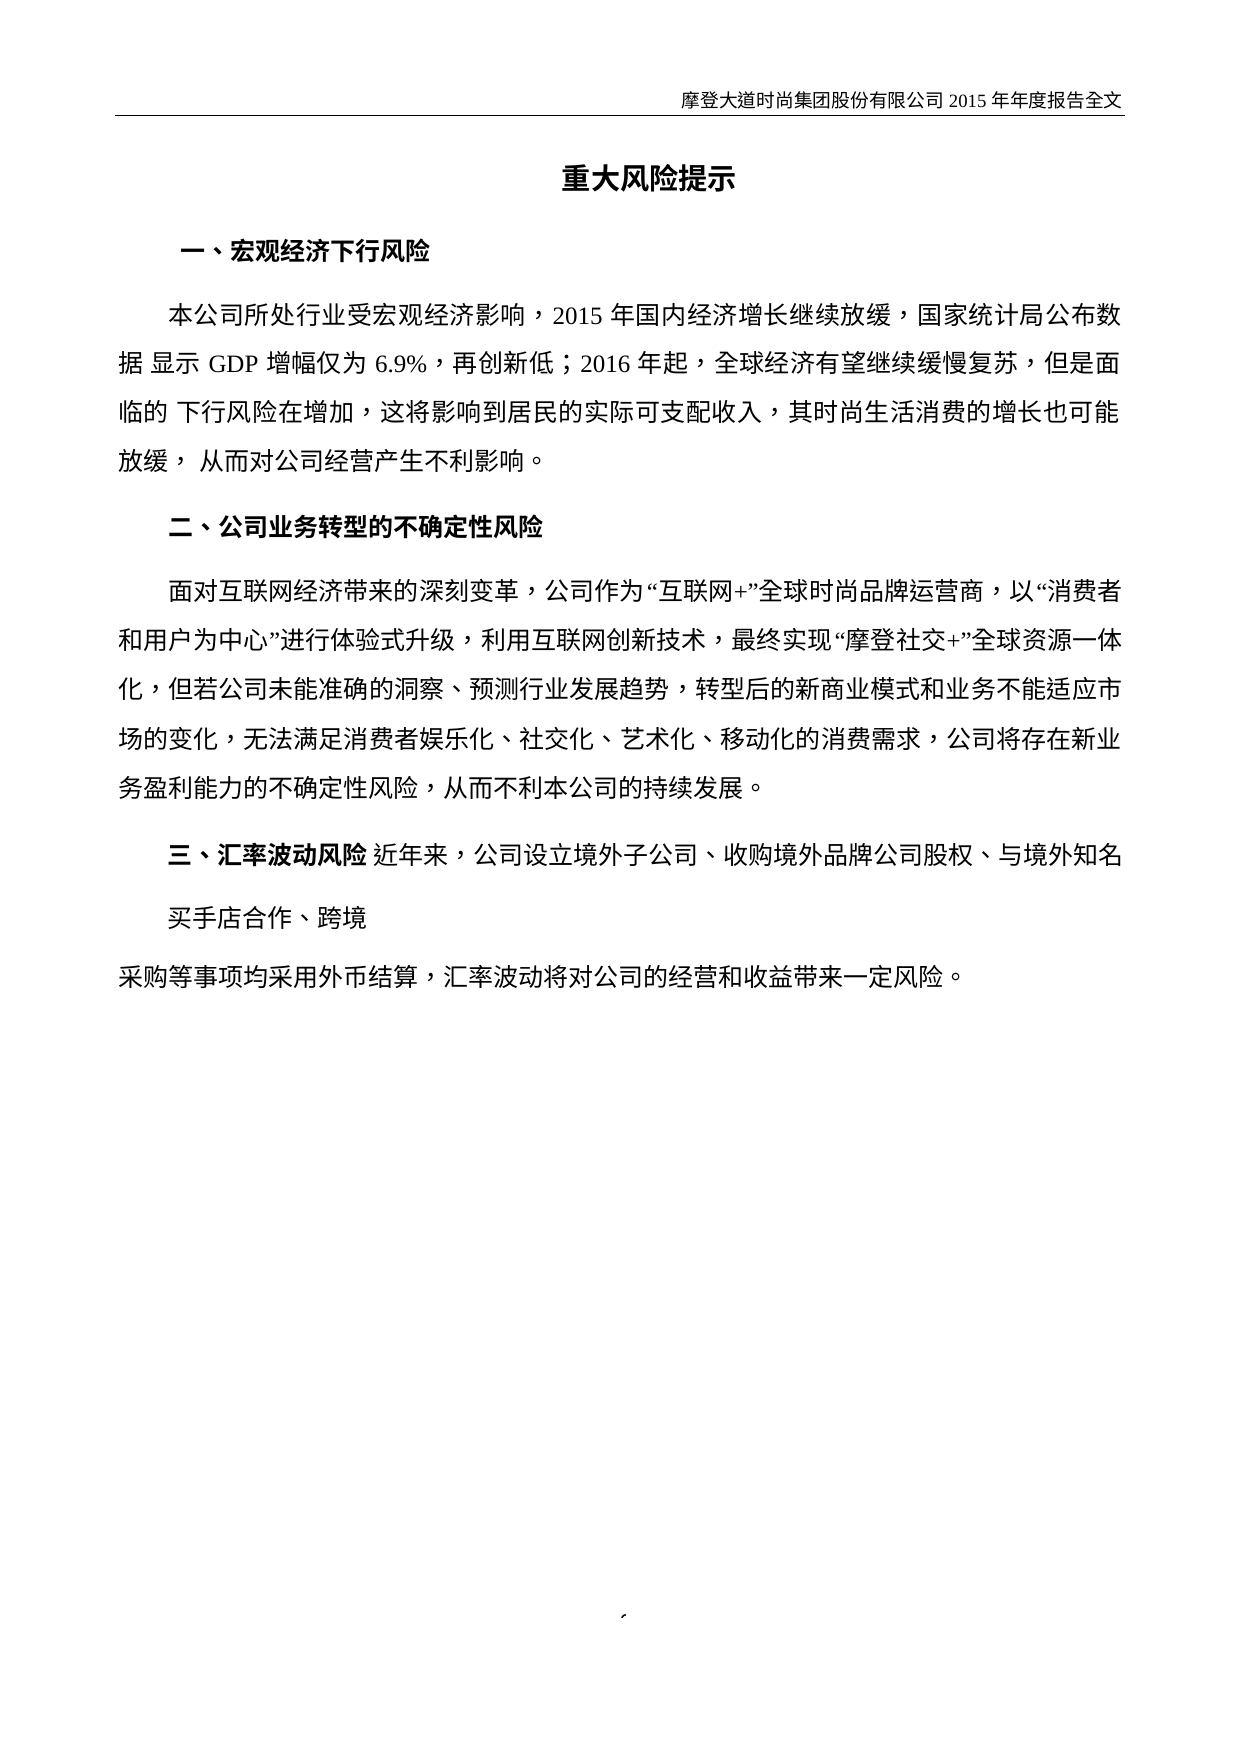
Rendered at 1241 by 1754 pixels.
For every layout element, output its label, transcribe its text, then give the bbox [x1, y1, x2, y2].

text 本公司所处行业受宏观经济影响，2015 年国内经济增长继续放缓，国家统计局公布数据 显示 GDP 增幅仅为 6.9%，再创新低；2016 年起，全球经济有望继续缓慢复苏，但是面临的 下行风险在增加，这将影响到居民的实际可支配收入，其时尚生活消费的增长也可能放缓， 从而对公司经营产生不利影响。 [118, 297, 1122, 477]
text 三、汇率波动风险 近年来，公司设立境外子公司、收购境外品牌公司股权、与境外知名买手店合作、跨境 [167, 838, 1138, 935]
text 重大风险提示 [175, 158, 1123, 198]
subtitle 一、宏观经济下行风险 [181, 234, 1138, 268]
subtitle 二、公司业务转型的不确定性风险 [168, 510, 1138, 544]
text 采购等事项均采用外币结算，汇率波动将对公司的经营和收益带来一定风险。 [118, 964, 1138, 992]
text 面对互联网经济带来的深刻变革，公司作为“互联网+”全球时尚品牌运营商，以“消费者 和用户为中心”进行体验式升级，利用互联网创新技术，最终实现“摩登社交+”全球资源一体 化，但若公司未能准确的洞察、预测行业发展趋势，转型后的新商业模式和业务不能适应市 场的变化，无法满足消费者娱乐化、社交化、艺术化、移动化的消费需求，公司将存在新业 务盈利能力的不确定性风险，从而不利本公司的持续发展。 [118, 573, 1123, 805]
